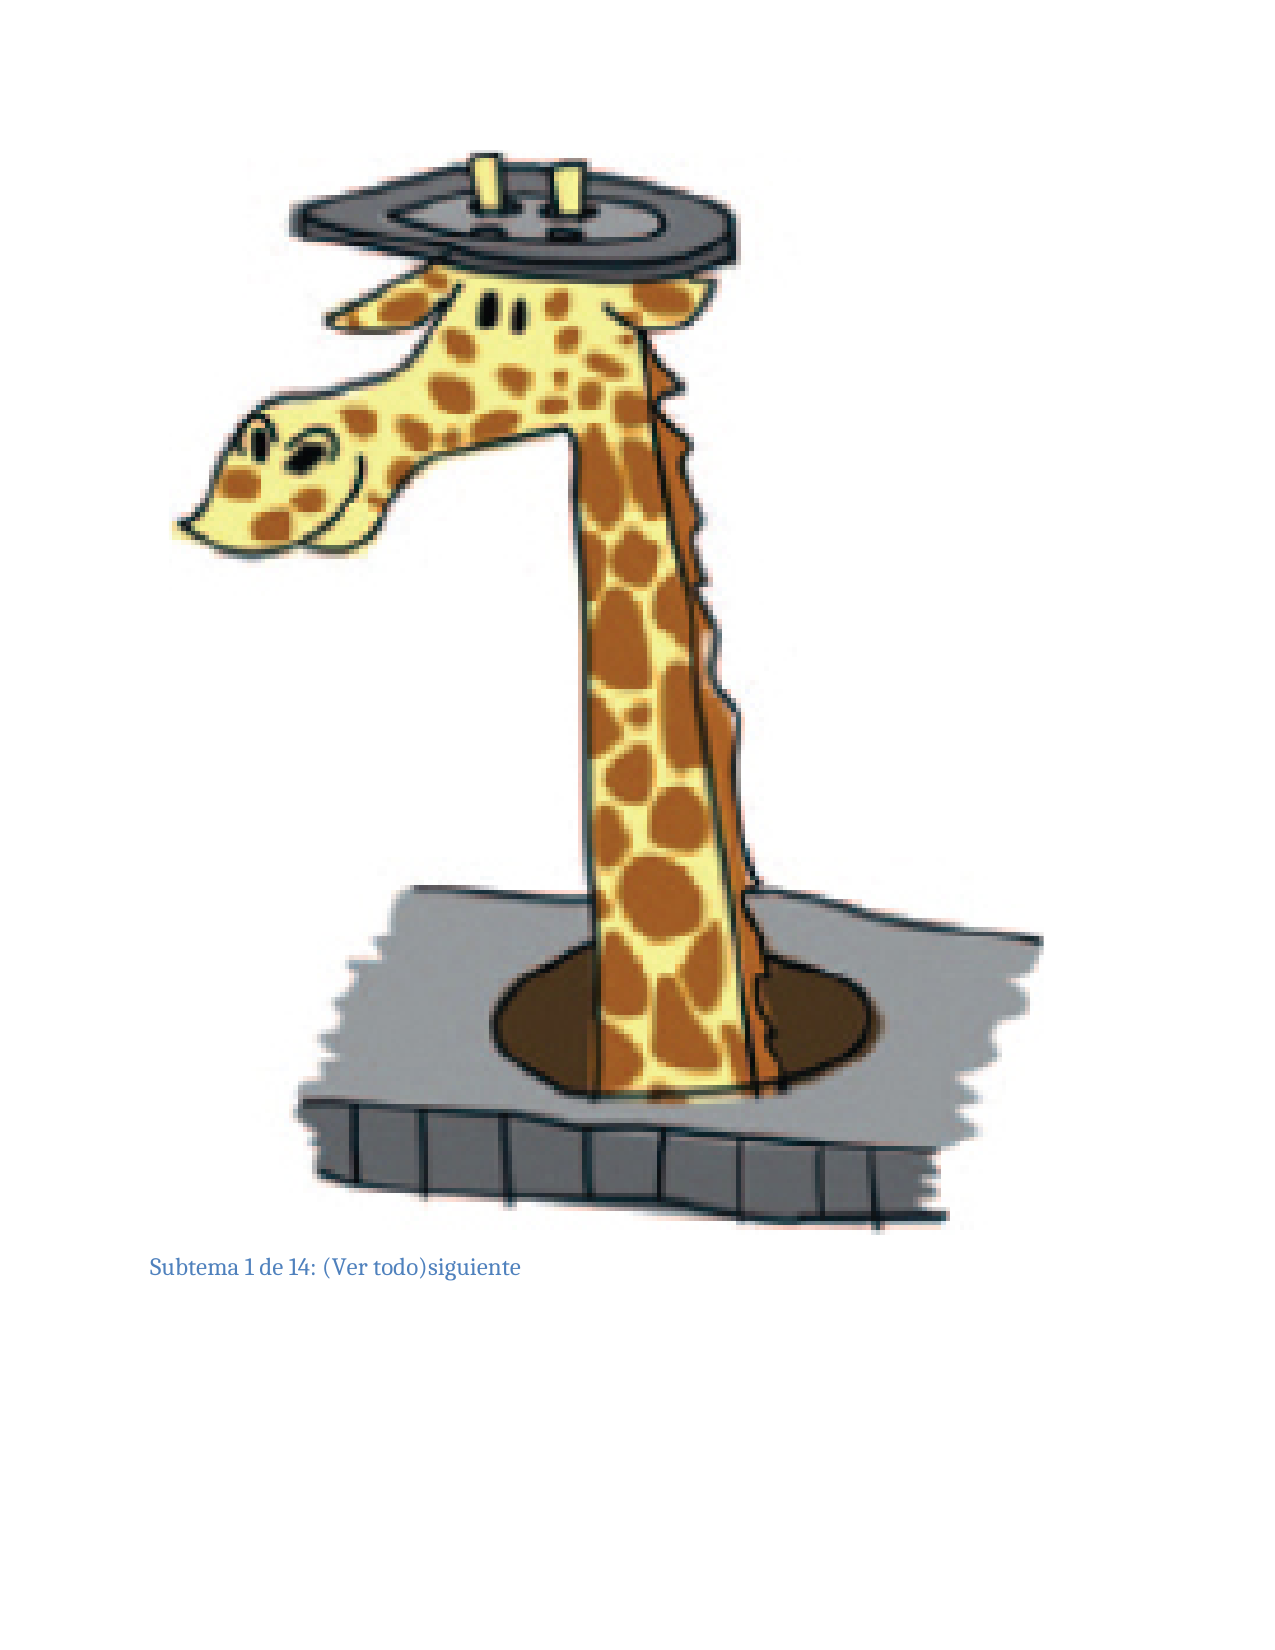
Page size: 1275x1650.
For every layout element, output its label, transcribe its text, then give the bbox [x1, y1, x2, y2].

text Subtema 1 de 14: (Ver todo)siguiente [150, 1253, 1125, 1311]
picture [168, 150, 1044, 1235]
